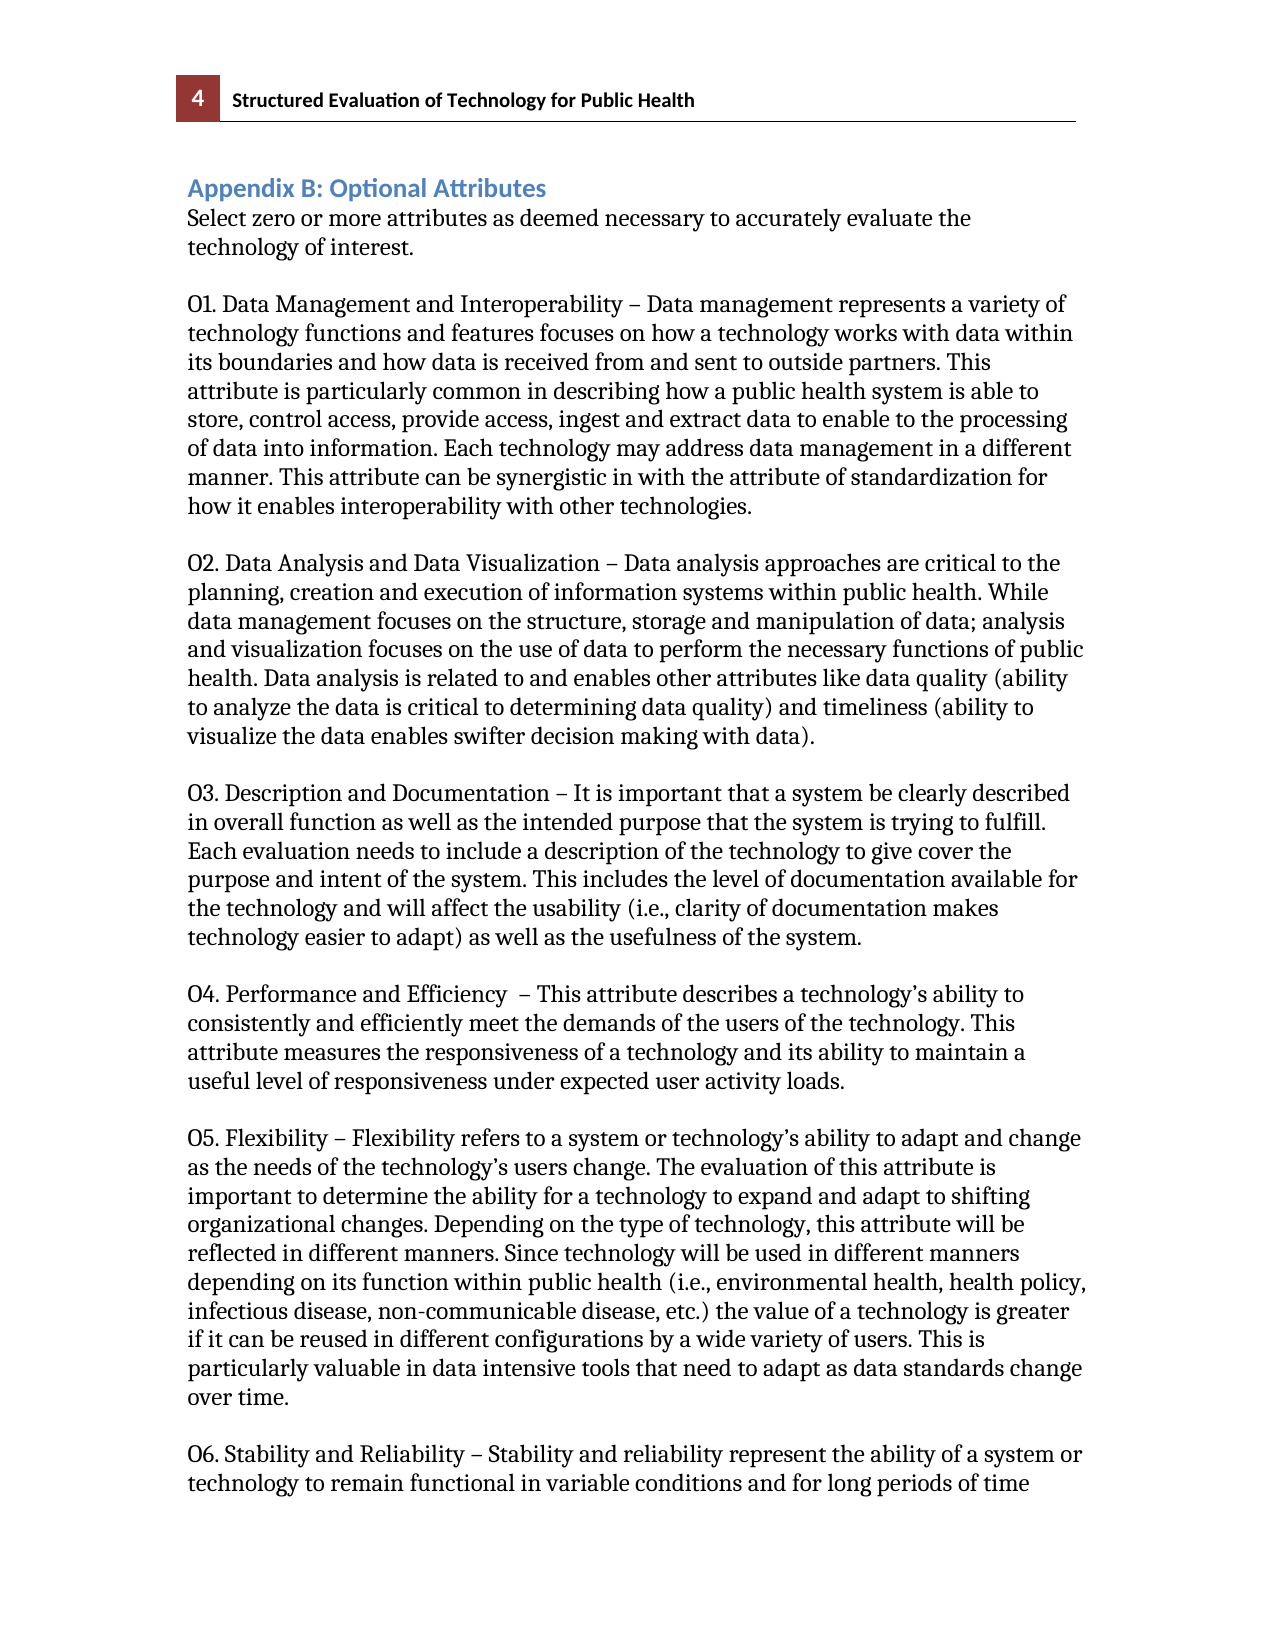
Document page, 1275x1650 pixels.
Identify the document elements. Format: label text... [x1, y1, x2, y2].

text O4. Performance and Efficiency – This attribute describes a technology’s ability to consistently and efficiently meet the demands of the users of the technology. This attribute measures the responsiveness of a technology and its ability to maintain a useful level of responsiveness under expected user activity loads. [187, 980, 1087, 1095]
text Select zero or more attributes as deemed necessary to accurately evaluate the technology of interest. [187, 204, 1087, 262]
text O1. Data Management and Interoperability – Data management represents a variety of technology functions and features focuses on how a technology works with data within its boundaries and how data is received from and sent to outside partners. This attribute is particularly common in describing how a public health system is able to store, control access, provide access, ingest and extract data to enable to the processing of data into information. Each technology may address data management in a different manner. This attribute can be synergistic in with the attribute of standardization for how it enables interoperability with other technologies. [187, 290, 1087, 520]
text O3. Description and Documentation – It is important that a system be clearly described in overall function as well as the intended purpose that the system is trying to fulfill. Each evaluation needs to include a description of the technology to give cover the purpose and intent of the system. This includes the level of documentation available for the technology and will affect the usability (i.e., clarity of documentation makes technology easier to adapt) as well as the usefulness of the system. [187, 779, 1087, 952]
text O2. Data Analysis and Data Visualization – Data analysis approaches are critical to the planning, creation and execution of information systems within public health. While data management focuses on the structure, storage and manipulation of data; analysis and visualization focuses on the use of data to perform the necessary functions of public health. Data analysis is related to and enables other attributes like data quality (ability to analyze the data is critical to determining data quality) and timeliness (ability to visualize the data enables swifter decision making with data). [187, 549, 1087, 750]
text O5. Flexibility – Flexibility refers to a system or technology’s ability to adapt and change as the needs of the technology’s users change. The evaluation of this attribute is important to determine the ability for a technology to expand and adapt to shifting organizational changes. Depending on the type of technology, this attribute will be reflected in different manners. Since technology will be used in different manners depending on its function within public health (i.e., environmental health, health policy, infectious disease, non-communicable disease, etc.) the value of a technology is greater if it can be reused in different configurations by a wide variety of users. This is particularly valuable in data intensive tools that need to adapt as data standards change over time. [187, 1124, 1087, 1412]
subtitle Appendix B: Optional Attributes [187, 171, 1087, 204]
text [187, 1440, 1087, 1498]
